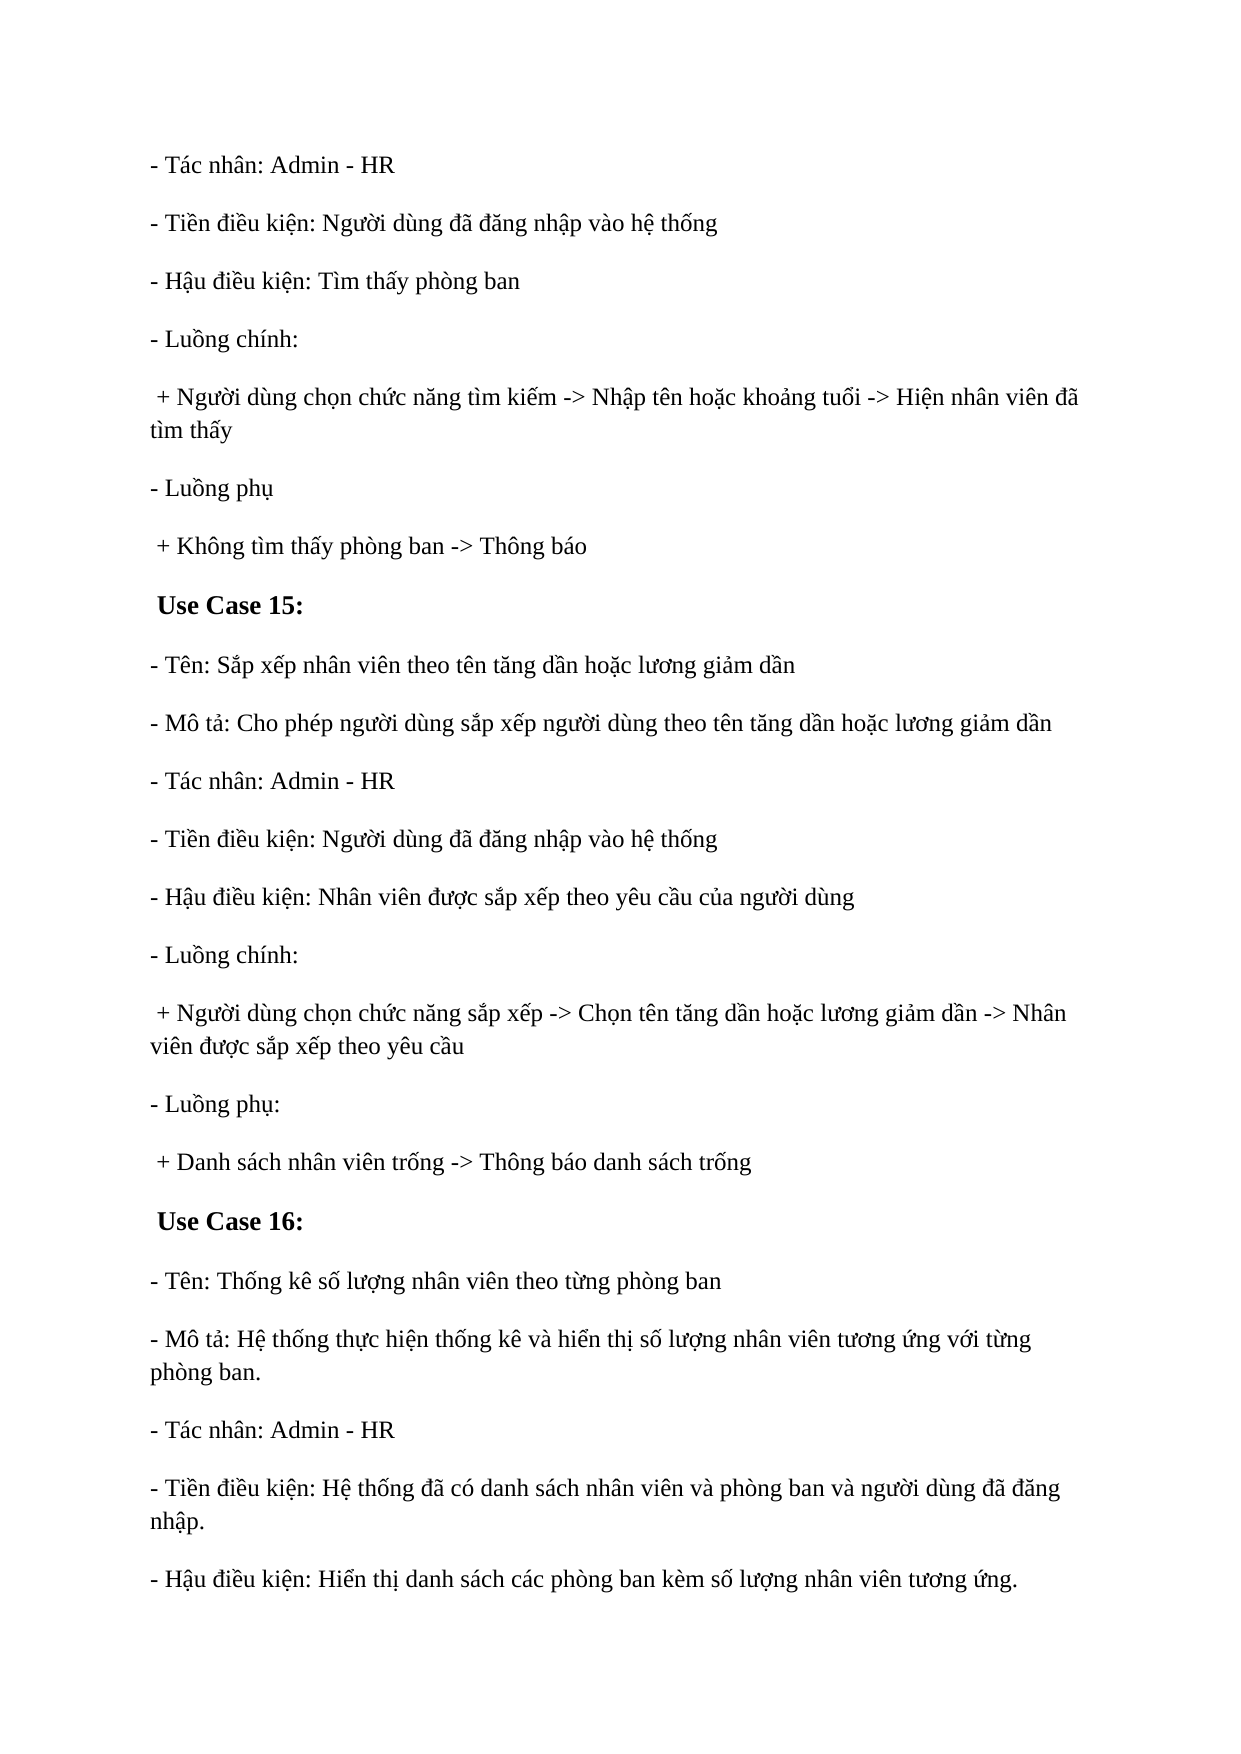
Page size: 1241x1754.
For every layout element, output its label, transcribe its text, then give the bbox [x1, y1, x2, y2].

subtitle - Luồng chính: [150, 940, 1090, 969]
subtitle + Người dùng chọn chức năng tìm kiếm -> Nhập tên hoặc khoảng tuổi -> Hiện nhân viên đã tìm thấy [150, 382, 1090, 444]
subtitle - Hậu điều kiện: Tìm thấy phòng ban [150, 266, 1090, 295]
subtitle - Hậu điều kiện: Nhân viên được sắp xếp theo yêu cầu của người dùng [150, 882, 1090, 911]
subtitle - Tên: Thống kê số lượng nhân viên theo từng phòng ban [150, 1266, 1090, 1294]
subtitle + Không tìm thấy phòng ban -> Thông báo [150, 531, 1090, 560]
subtitle - Luồng chính: [150, 324, 1090, 353]
subtitle + Người dùng chọn chức năng sắp xếp -> Chọn tên tăng dần hoặc lương giảm dần -> Nhân viên được sắp xếp theo yêu cầu [150, 998, 1090, 1060]
subtitle Use Case 16: [150, 1205, 1090, 1236]
subtitle Use Case 15: [150, 589, 1090, 620]
subtitle - Luồng phụ: [150, 1089, 1090, 1118]
subtitle - Tiền điều kiện: Hệ thống đã có danh sách nhân viên và phòng ban và người dùng đã đăng nhập. [150, 1473, 1090, 1535]
subtitle - Tác nhân: Admin - HR [150, 766, 1090, 795]
subtitle - Tác nhân: Admin - HR [150, 150, 1090, 179]
subtitle - Tiền điều kiện: Người dùng đã đăng nhập vào hệ thống [150, 208, 1090, 237]
subtitle - Tác nhân: Admin - HR [150, 1415, 1090, 1444]
subtitle - Mô tả: Hệ thống thực hiện thống kê và hiển thị số lượng nhân viên tương ứng với từng phòng ban. [150, 1324, 1090, 1386]
subtitle - Tên: Sắp xếp nhân viên theo tên tăng dần hoặc lương giảm dần [150, 650, 1090, 679]
subtitle - Luồng phụ [150, 473, 1090, 502]
subtitle + Danh sách nhân viên trống -> Thông báo danh sách trống [150, 1147, 1090, 1176]
subtitle - Tiền điều kiện: Người dùng đã đăng nhập vào hệ thống [150, 824, 1090, 853]
subtitle - Hậu điều kiện: Hiển thị danh sách các phòng ban kèm số lượng nhân viên tương ứng. [150, 1564, 1090, 1593]
subtitle - Mô tả: Cho phép người dùng sắp xếp người dùng theo tên tăng dần hoặc lương giảm dần [150, 708, 1090, 737]
